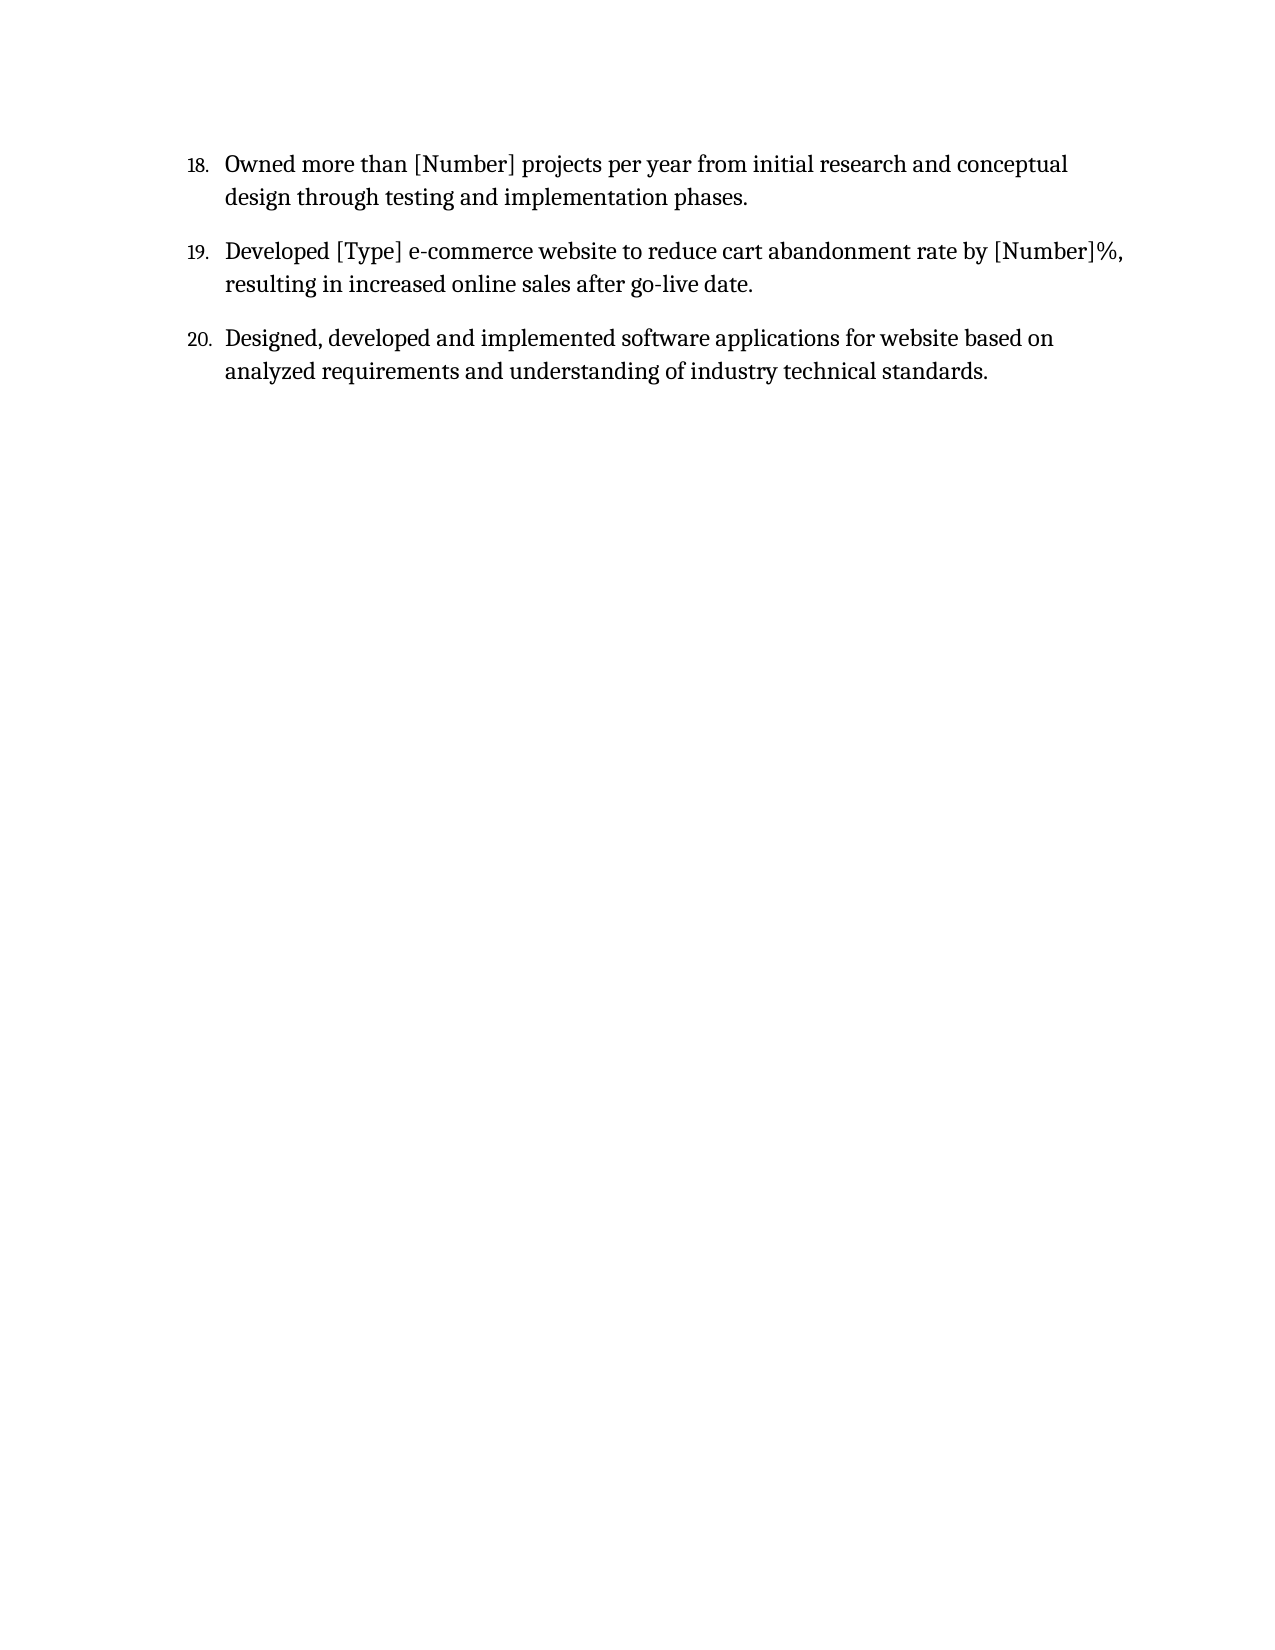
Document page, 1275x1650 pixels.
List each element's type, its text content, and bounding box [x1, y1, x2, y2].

list Designed, developed and implemented software applications for website based on analyzed requirements and understanding of industry technical standards. [187, 324, 1125, 386]
list Developed [Type] e-commerce website to reduce cart abandonment rate by [Number]%, resulting in increased online sales after go-live date. [187, 237, 1125, 299]
list Owned more than [Number] projects per year from initial research and conceptual design through testing and implementation phases. [187, 150, 1125, 212]
